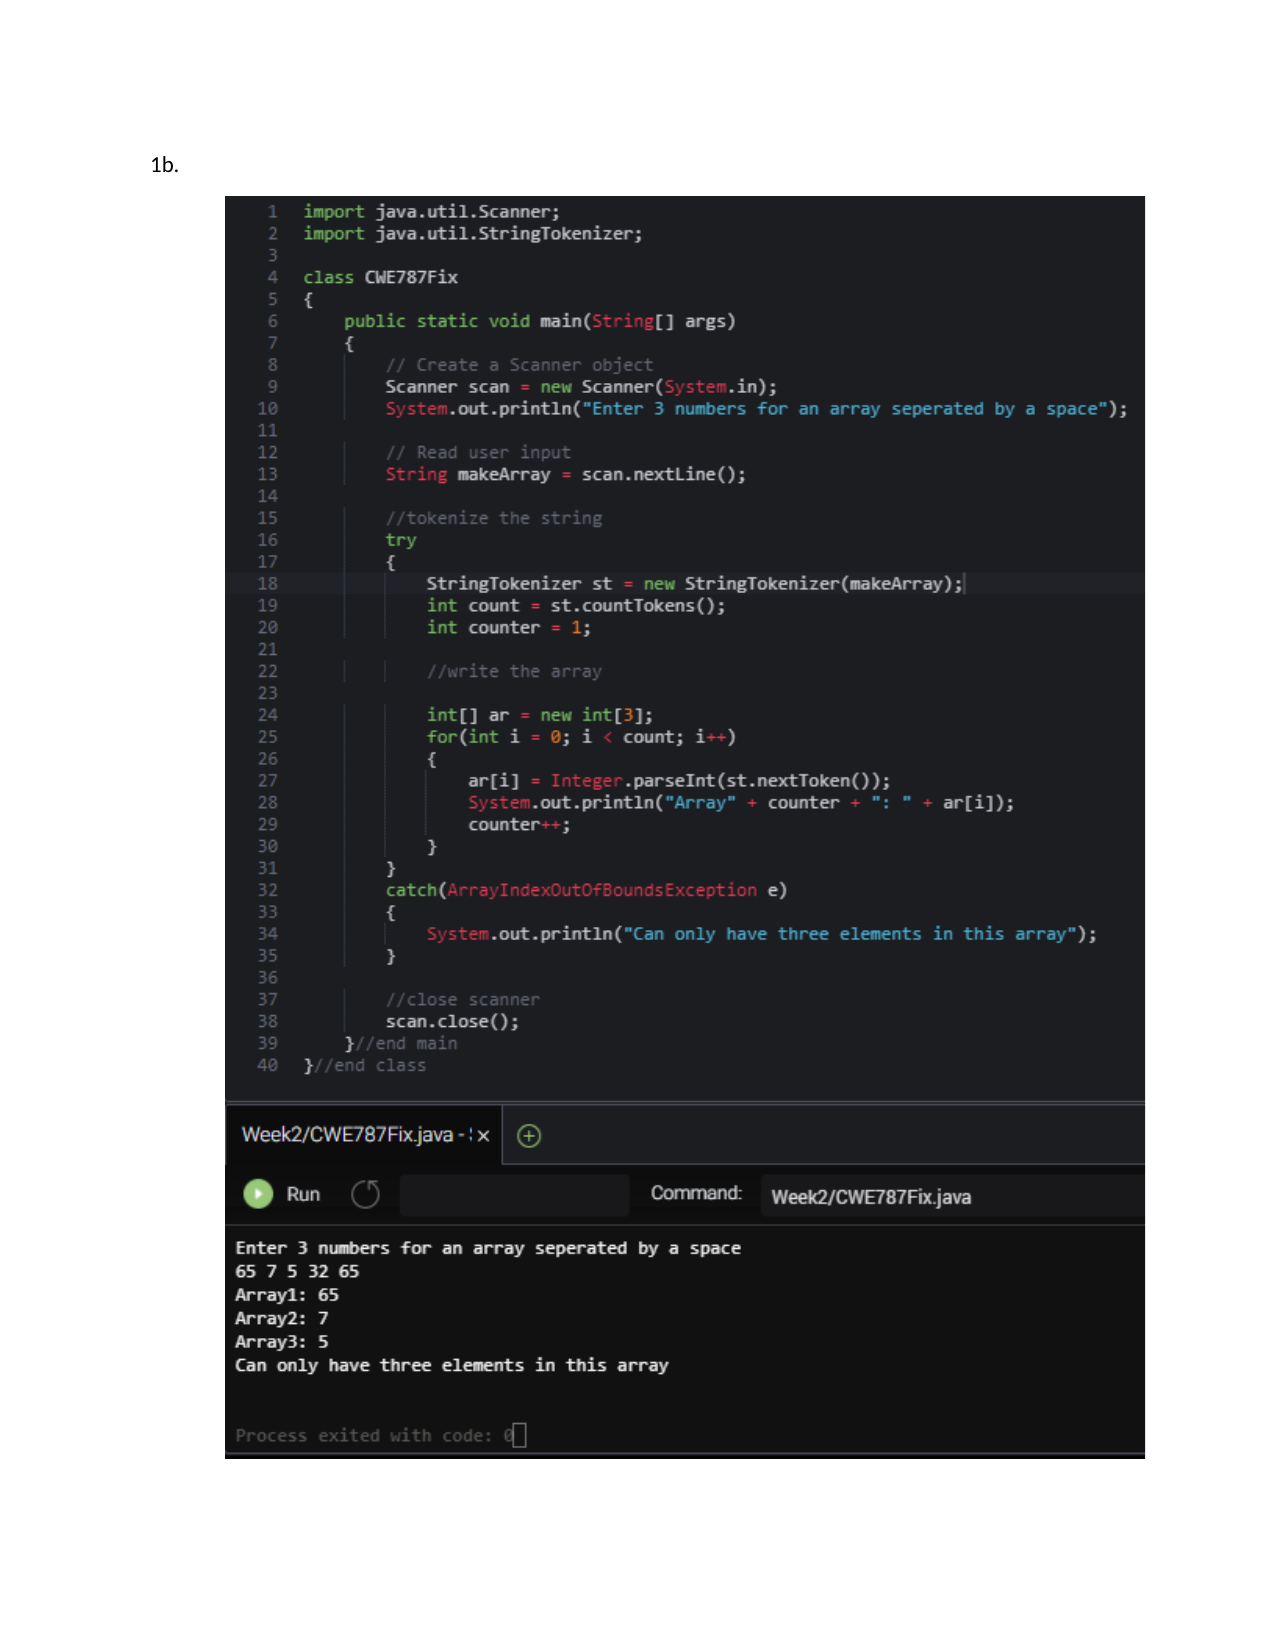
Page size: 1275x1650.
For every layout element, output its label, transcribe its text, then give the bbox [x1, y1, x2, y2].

text 1b. [150, 150, 1125, 178]
picture [225, 196, 1146, 1459]
